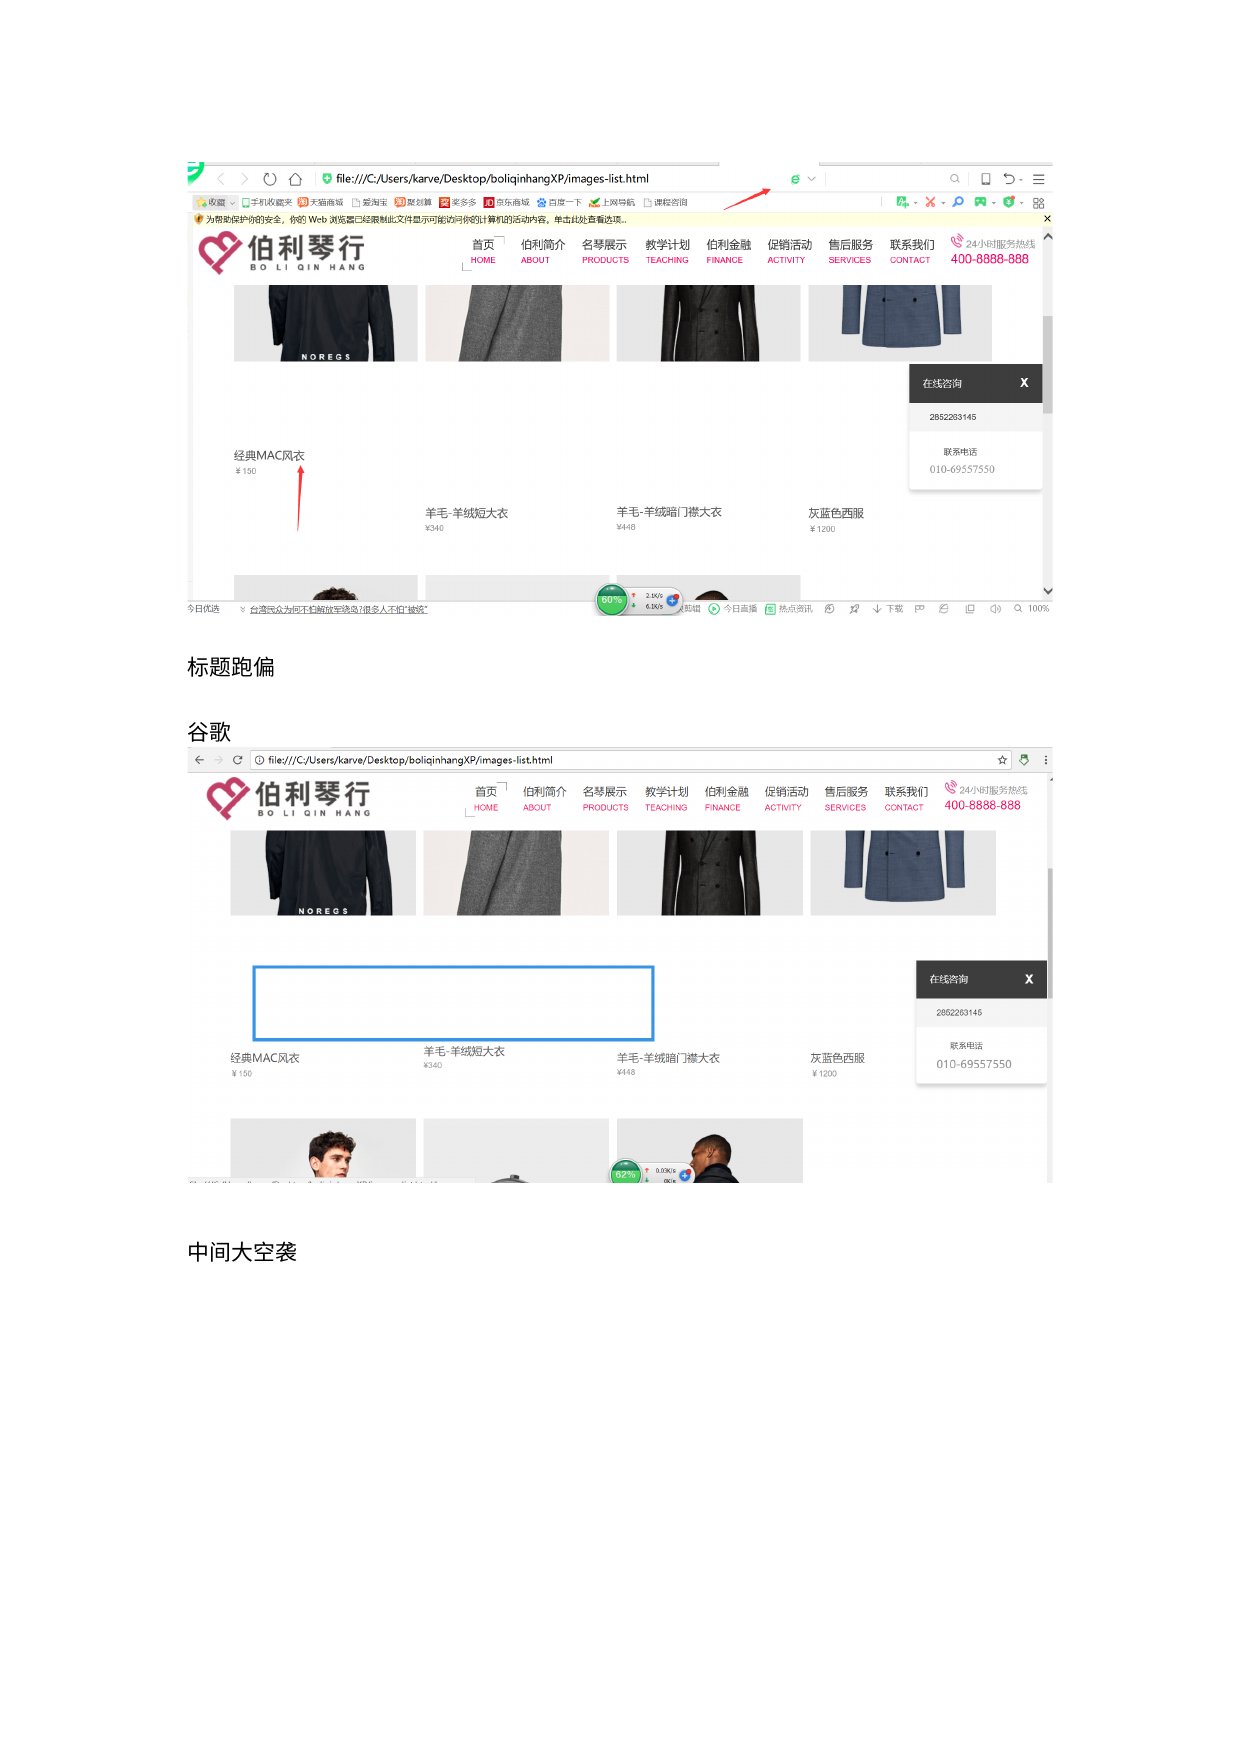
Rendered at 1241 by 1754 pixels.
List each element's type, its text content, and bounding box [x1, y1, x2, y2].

picture [187, 747, 1053, 1183]
picture [187, 162, 1053, 616]
text 中间大空袭 [187, 1234, 1053, 1267]
text 标题跑偏 [187, 649, 1053, 682]
text 谷歌 [187, 714, 1053, 747]
